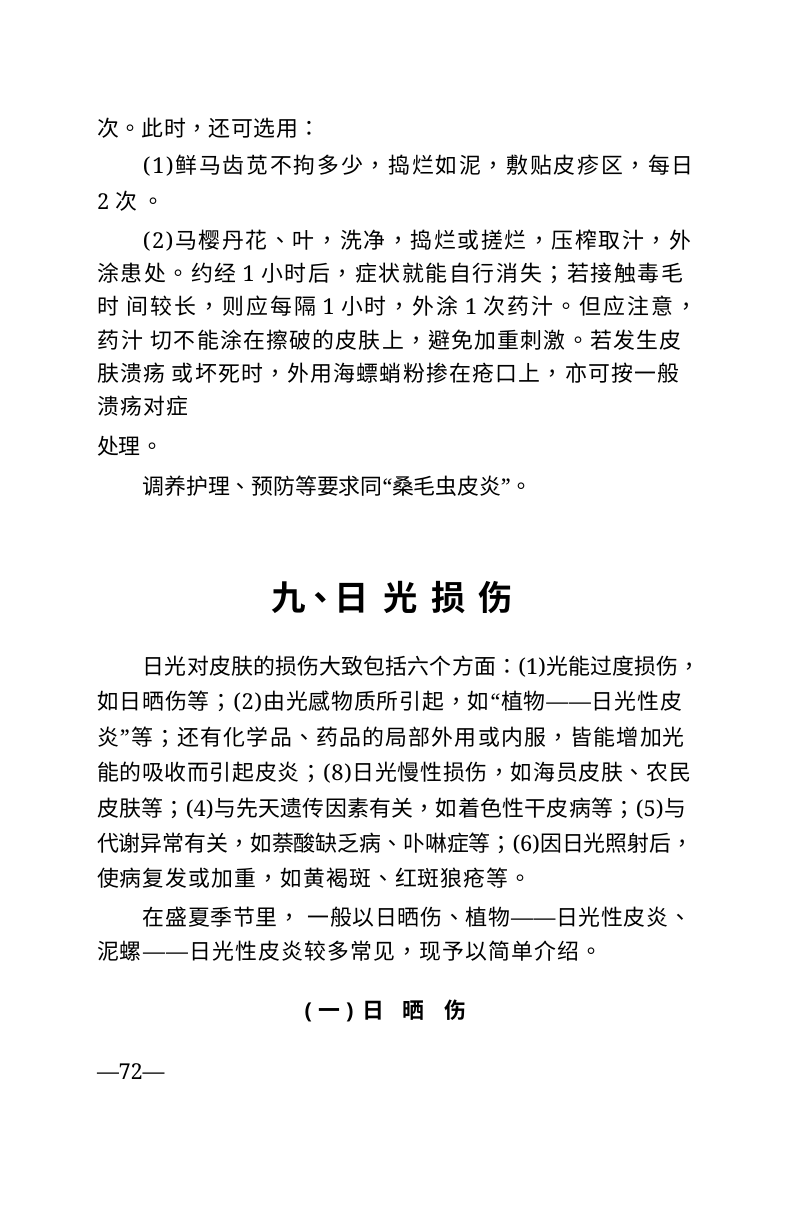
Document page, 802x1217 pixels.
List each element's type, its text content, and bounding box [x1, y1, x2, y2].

text 处理。 [97, 432, 708, 460]
text 2 次 。 [97, 188, 708, 215]
text (1)鲜马齿苋不拘多少，捣烂如泥，敷贴皮疹区，每日 [143, 152, 708, 179]
text 调养护理、预防等要求同“桑毛虫皮炎”。 [143, 473, 708, 500]
text ( 一 ) 日 晒 伤 [304, 996, 708, 1024]
text 日光对皮肤的损伤大致包括六个方面：(1)光能过度损伤， 如日晒伤等；(2)由光感物质所引起，如“植物——日光性皮 炎”等；还有化学品、药品的局部外用或内服，皆能增加光 能的吸收而引起皮炎；(8)日光慢性损伤，如海员皮肤、农民 皮肤等；(4)与先天遗传因素有关，如着色性干皮病等；(5)与 代谢异常有关，如萘酸缺乏病、卟啉症等；(6)因日光照射后， 使病复发或加重，如黄褐斑、红斑狼疮等。 [97, 651, 708, 893]
text 在盛夏季节里， 一般以日晒伤、植物——日光性皮炎、 泥螺——日光性皮炎较多常见，现予以简单介绍。 [97, 902, 698, 966]
text 九、日 光 损 伤 [271, 576, 708, 618]
text 次。此时，还可选用： [97, 115, 708, 142]
text (2)马樱丹花、叶，洗净，捣烂或搓烂，压榨取汁，外 涂患处。约经1小时后，症状就能自行消失；若接触毒毛时 间较长，则应每隔1小时，外涂1次药汁。但应注意，药汁 切不能涂在擦破的皮肤上，避免加重刺激。若发生皮肤溃疡 或坏死时，外用海螵蛸粉掺在疮口上，亦可按一般溃疡对症 [97, 224, 700, 421]
